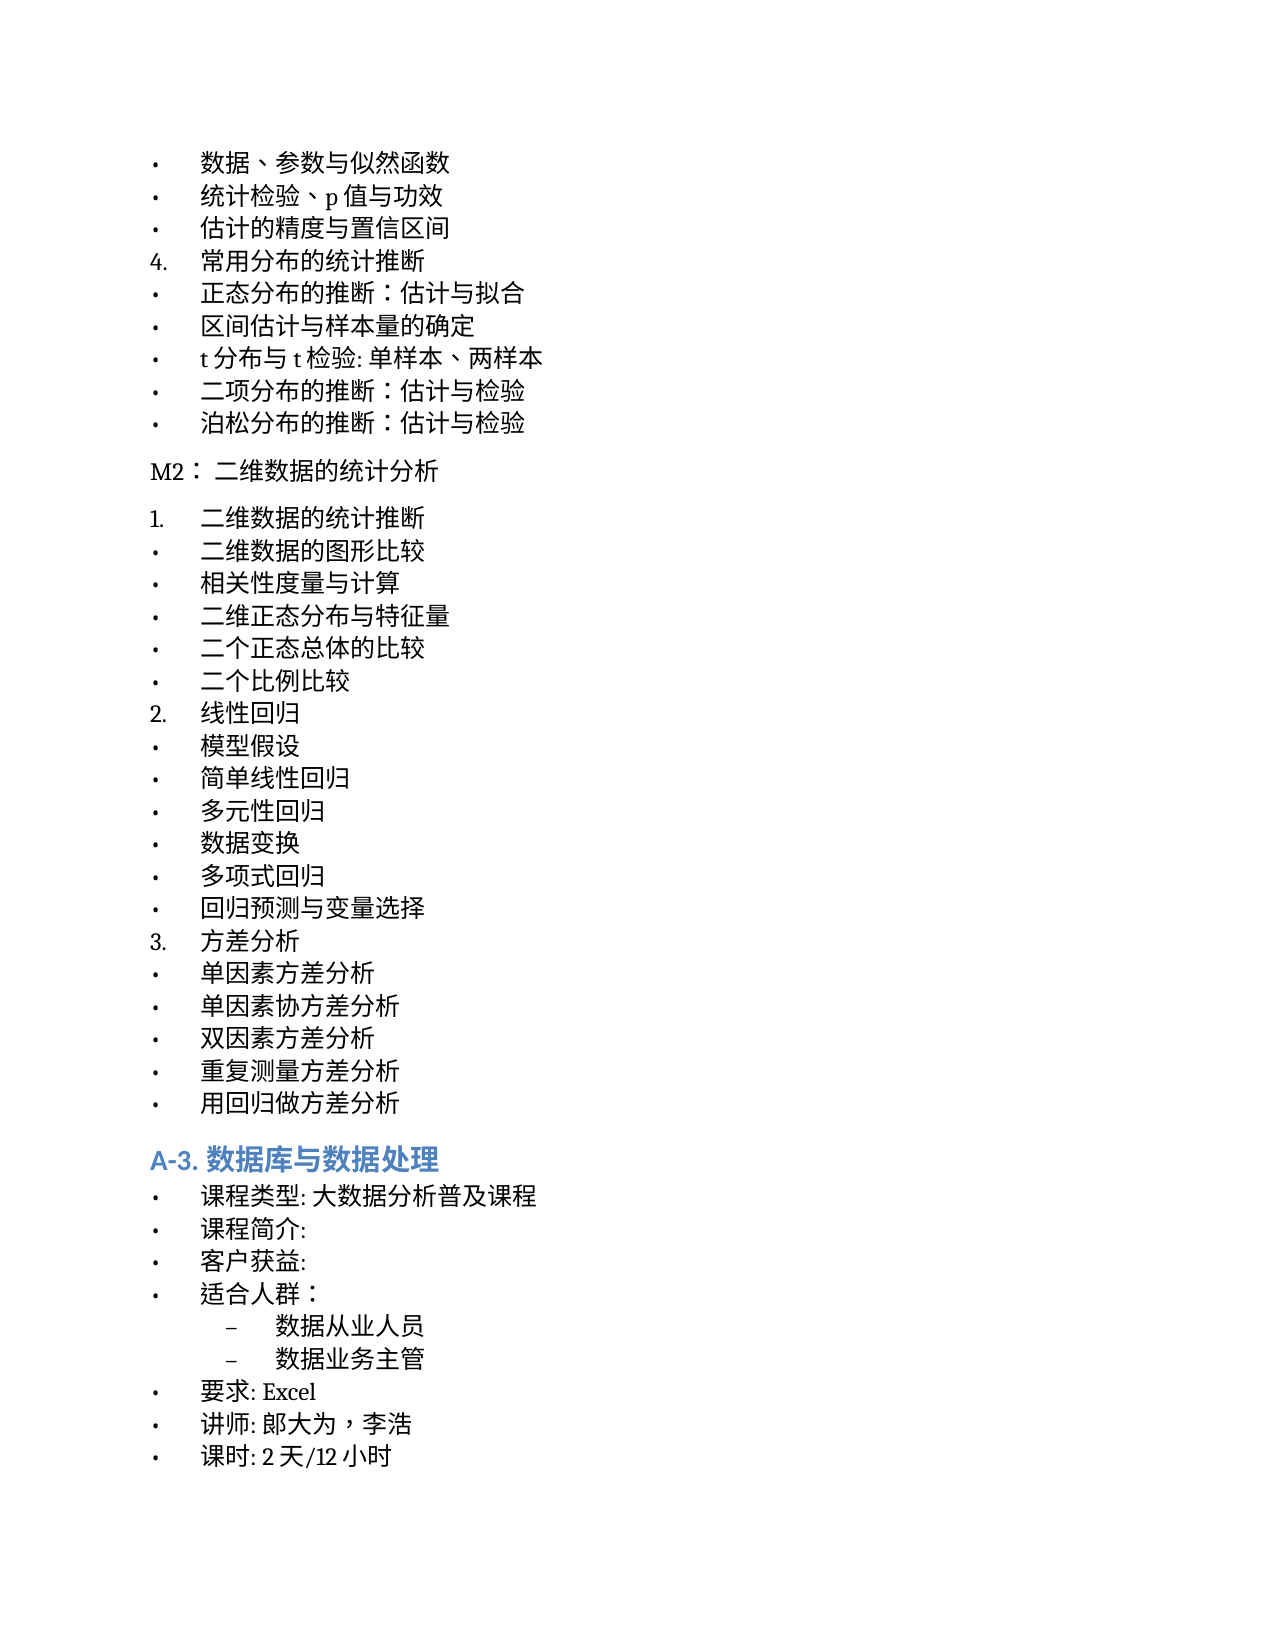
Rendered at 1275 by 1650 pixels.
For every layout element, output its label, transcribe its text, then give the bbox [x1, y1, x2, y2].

list 用回归做方差分析 [150, 1090, 1125, 1119]
list 双因素方差分析 [150, 1025, 1125, 1054]
list 正态分布的推断：估计与拟合 [150, 280, 1125, 309]
list 方差分析 [150, 927, 1125, 956]
list 二个正态总体的比较 [150, 635, 1125, 664]
list 多项式回归 [150, 862, 1125, 891]
list 适合人群： [150, 1281, 1125, 1309]
list 二维数据的图形比较 [150, 537, 1125, 566]
list 多元性回归 [150, 797, 1125, 826]
list 数据业务主管 [225, 1346, 1125, 1374]
list 重复测量方差分析 [150, 1057, 1125, 1086]
list 课时: 2天/12小时 [150, 1443, 1125, 1472]
list 客户获益: [150, 1248, 1125, 1277]
list 数据、参数与似然函数 [150, 150, 1125, 179]
list 数据变换 [150, 830, 1125, 859]
list 简单线性回归 [150, 765, 1125, 794]
list 要求: Excel [150, 1378, 1125, 1407]
list 二维正态分布与特征量 [150, 602, 1125, 631]
list 二维数据的统计推断 [150, 505, 1125, 534]
list 课程类型: 大数据分析普及课程 [150, 1183, 1125, 1212]
list 讲师: 郞大为，李浩 [150, 1411, 1125, 1439]
list 模型假设 [150, 732, 1125, 761]
list 数据从业人员 [225, 1313, 1125, 1342]
list 二个比例比较 [150, 667, 1125, 696]
list 课程简介: [150, 1216, 1125, 1244]
list 常用分布的统计推断 [150, 247, 1125, 276]
list 二项分布的推断：估计与检验 [150, 377, 1125, 406]
list 泊松分布的推断：估计与检验 [150, 410, 1125, 439]
list 相关性度量与计算 [150, 570, 1125, 599]
list t分布与t检验: 单样本、两样本 [150, 345, 1125, 374]
subtitle A-3. 数据库与数据处理 [150, 1139, 1125, 1179]
list 统计检验、p值与功效 [150, 182, 1125, 211]
list 单因素协方差分析 [150, 992, 1125, 1021]
list 回归预测与变量选择 [150, 895, 1125, 924]
text M2： 二维数据的统计分析 [150, 457, 1125, 486]
list 线性回归 [150, 700, 1125, 729]
list 区间估计与样本量的确定 [150, 312, 1125, 341]
list 估计的精度与置信区间 [150, 215, 1125, 244]
list 单因素方差分析 [150, 960, 1125, 989]
